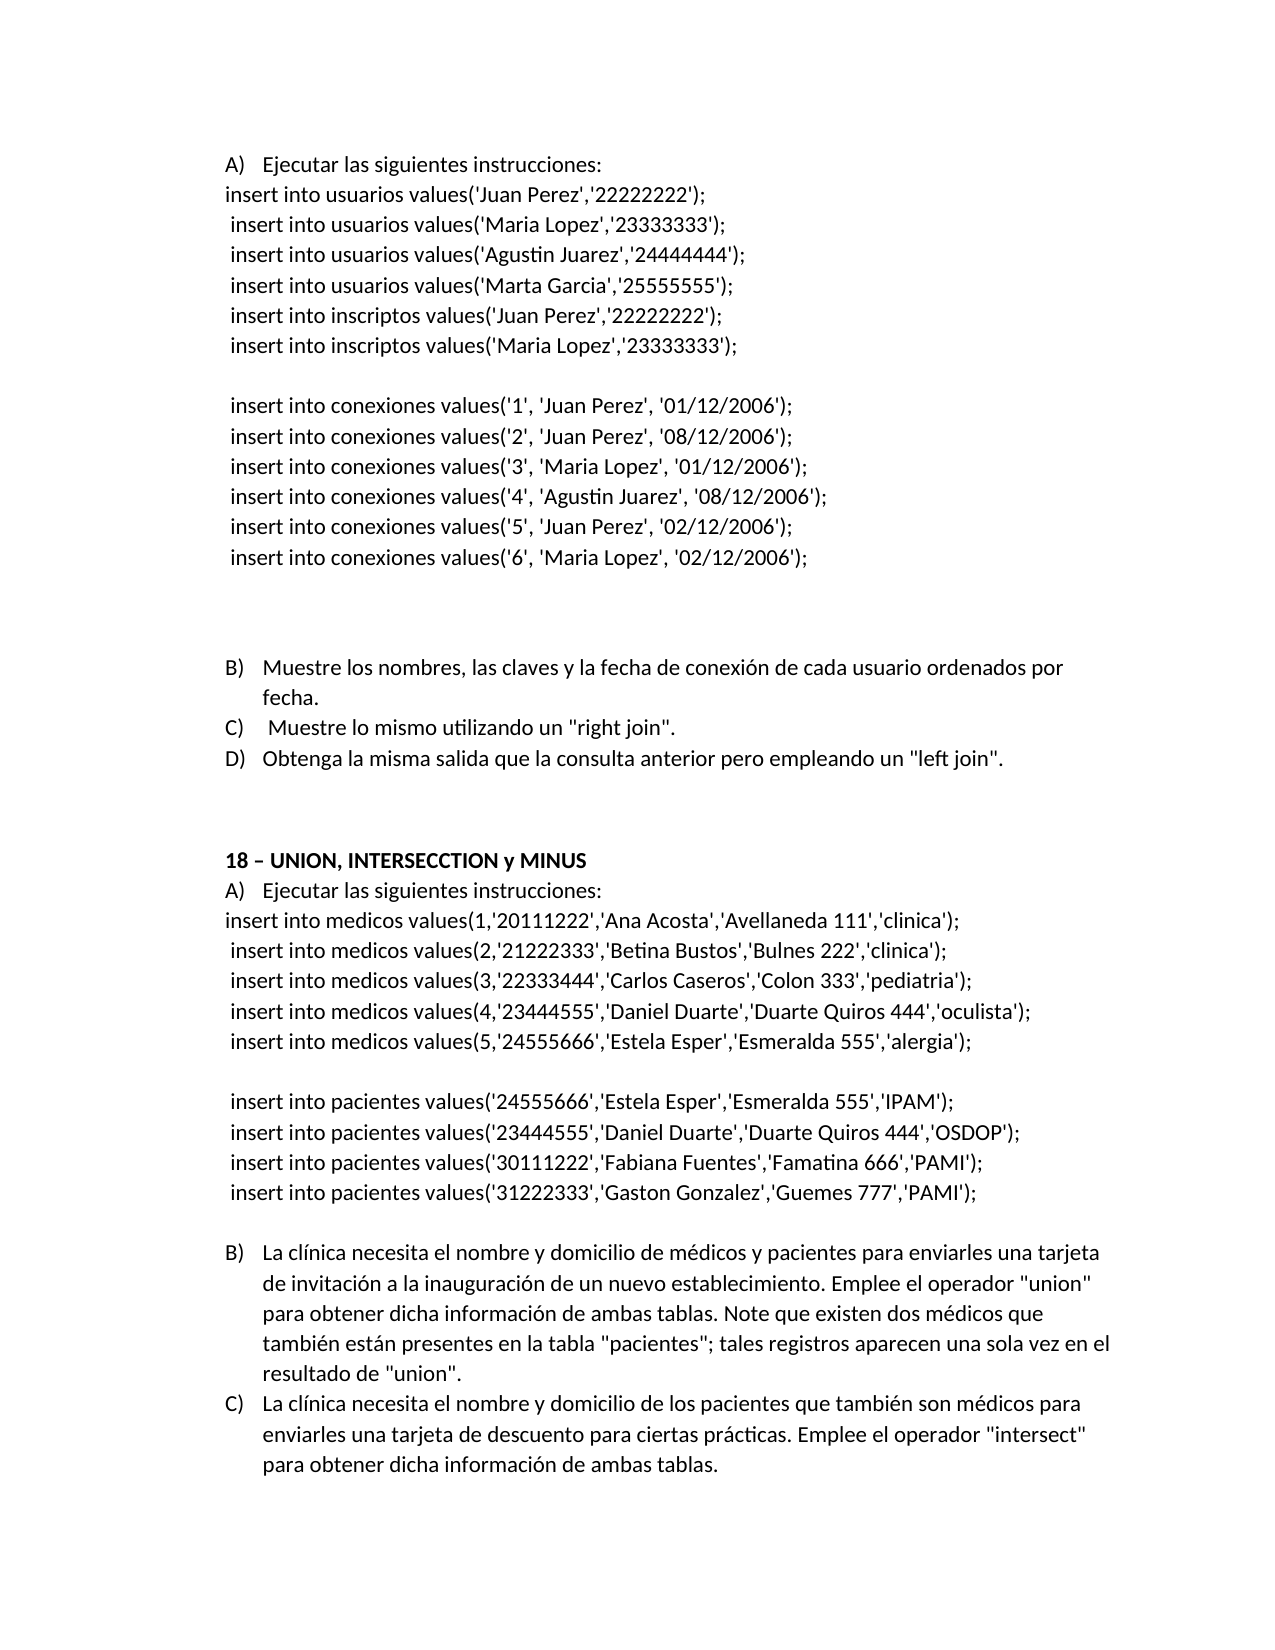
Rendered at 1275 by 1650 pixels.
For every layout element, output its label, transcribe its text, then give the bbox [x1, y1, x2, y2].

list Obtenga la misma salida que la consulta anterior pero empleando un "left join". [225, 744, 1125, 772]
text insert into pacientes values('24555666','Estela Esper','Esmeralda 555','IPAM'); [225, 1087, 1125, 1116]
list La clínica necesita el nombre y domicilio de médicos y pacientes para enviarles una tarjeta de invitación a la inauguración de un nuevo establecimiento. Emplee el operador "union" para obtener dicha información de ambas tablas. Note que existen dos médicos que también están presentes en la tabla "pacientes"; tales registros aparecen una sola vez en el resultado de "union". [225, 1238, 1125, 1387]
text insert into pacientes values('31222333','Gaston Gonzalez','Guemes 777','PAMI'); [225, 1178, 1125, 1206]
list La clínica necesita el nombre y domicilio de los pacientes que también son médicos para enviarles una tarjeta de descuento para ciertas prácticas. Emplee el operador "intersect" para obtener dicha información de ambas tablas. [225, 1389, 1125, 1478]
list Muestre lo mismo utilizando un "right join". [225, 713, 1125, 742]
list Ejecutar las siguientes instrucciones: [225, 876, 1125, 904]
list insert into inscriptos values('Maria Lopez','23333333'); [225, 331, 1125, 359]
text insert into medicos values(4,'23444555','Daniel Duarte','Duarte Quiros 444','oculista'); [225, 997, 1125, 1025]
list insert into usuarios values('Juan Perez','22222222'); [225, 180, 1125, 208]
list insert into conexiones values('4', 'Agustin Juarez', '08/12/2006'); [225, 482, 1125, 510]
text insert into medicos values(1,'20111222','Ana Acosta','Avellaneda 111','clinica'); [225, 906, 1125, 934]
list insert into conexiones values('5', 'Juan Perez', '02/12/2006'); [225, 512, 1125, 541]
list insert into usuarios values('Agustin Juarez','24444444'); [225, 241, 1125, 269]
text insert into pacientes values('30111222','Fabiana Fuentes','Famatina 666','PAMI'); [225, 1148, 1125, 1176]
list Ejecutar las siguientes instrucciones: [225, 150, 1125, 178]
list insert into conexiones values('1', 'Juan Perez', '01/12/2006'); [225, 392, 1125, 420]
list insert into conexiones values('6', 'Maria Lopez', '02/12/2006'); [225, 543, 1125, 571]
text insert into pacientes values('23444555','Daniel Duarte','Duarte Quiros 444','OSDOP'); [225, 1118, 1125, 1146]
list insert into conexiones values('2', 'Juan Perez', '08/12/2006'); [225, 422, 1125, 450]
list Muestre los nombres, las claves y la fecha de conexión de cada usuario ordenados por fecha. [225, 653, 1125, 711]
text 18 – UNION, INTERSECCTION y MINUS [225, 846, 1125, 874]
list insert into usuarios values('Maria Lopez','23333333'); [225, 210, 1125, 238]
text insert into medicos values(3,'22333444','Carlos Caseros','Colon 333','pediatria'); [225, 967, 1125, 995]
list insert into conexiones values('3', 'Maria Lopez', '01/12/2006'); [225, 452, 1125, 480]
text insert into medicos values(5,'24555666','Estela Esper','Esmeralda 555','alergia'); [225, 1027, 1125, 1055]
text insert into medicos values(2,'21222333','Betina Bustos','Bulnes 222','clinica'); [225, 936, 1125, 964]
list insert into usuarios values('Marta Garcia','25555555'); [225, 271, 1125, 299]
list insert into inscriptos values('Juan Perez','22222222'); [225, 301, 1125, 329]
